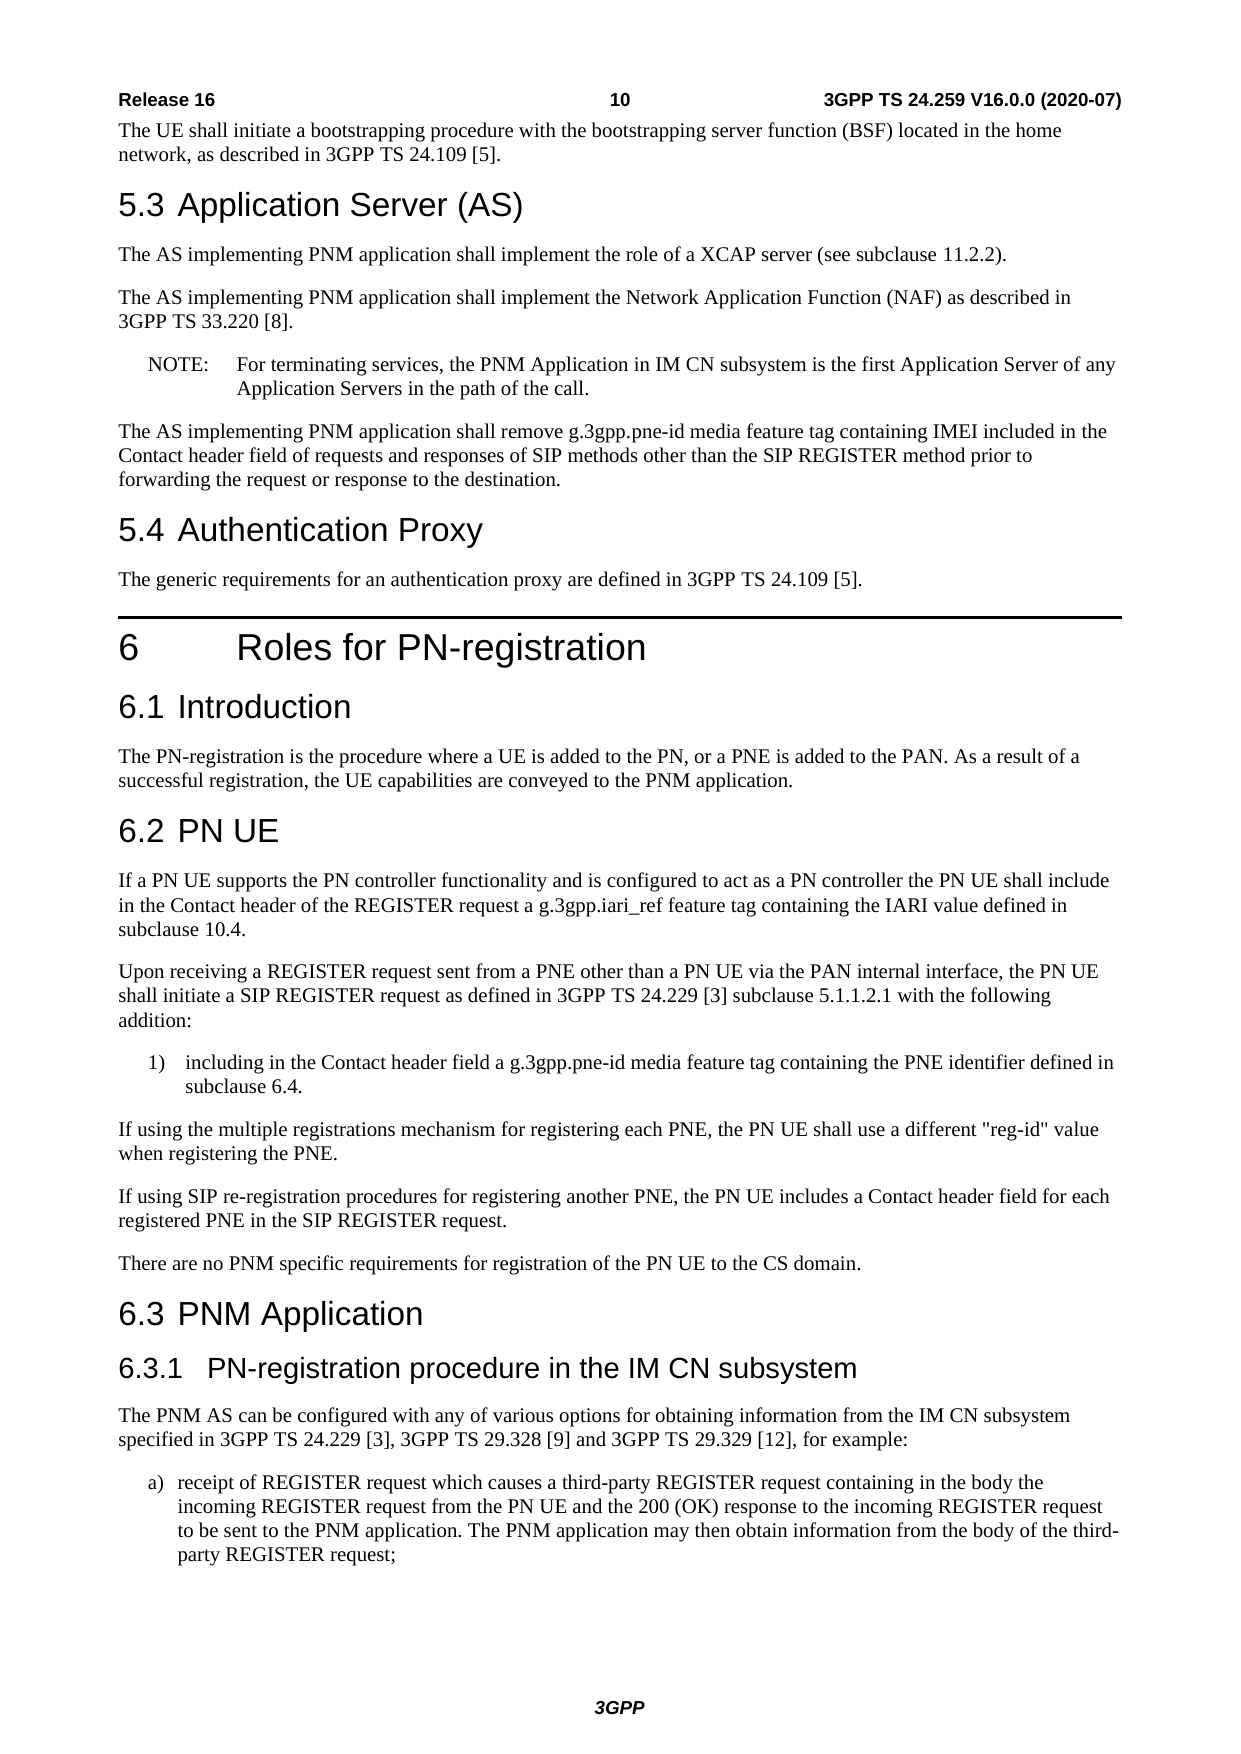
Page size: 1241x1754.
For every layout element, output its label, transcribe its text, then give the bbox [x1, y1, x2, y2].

text NOTE: For terminating services, the PNM Application in IM CN subsystem is the first Application Server of any Application Servers in the path of the call. [148, 352, 1122, 400]
text The PNM AS can be configured with any of various options for obtaining information from the IM CN subsystem specified in 3GPP TS 24.229 [3], 3GPP TS 29.328 [9] and 3GPP TS 29.329 [12], for example: [118, 1403, 1122, 1451]
text The generic requirements for an authentication proxy are defined in 3GPP TS 24.109 [5]. [118, 567, 1122, 591]
subtitle 5.4 Authentication Proxy [118, 510, 1122, 548]
text a) receipt of REGISTER request which causes a third-party REGISTER request containing in the body the incoming REGISTER request from the PN UE and the 200 (OK) response to the incoming REGISTER request to be sent to the PNM application. The PNM application may then obtain information from the body of the third-party REGISTER request; [148, 1470, 1122, 1566]
text The AS implementing PNM application shall remove g.3gpp.pne-id media feature tag containing IMEI included in the Contact header field of requests and responses of SIP methods other than the SIP REGISTER method prior to forwarding the request or response to the destination. [118, 419, 1122, 491]
text Upon receiving a REGISTER request sent from a PNE other than a PN UE via the PAN internal interface, the PN UE shall initiate a SIP REGISTER request as defined in 3GPP TS 24.229 [3] subclause 5.1.1.2.1 with the following addition: [118, 959, 1122, 1032]
text If using SIP re-registration procedures for registering another PNE, the PN UE includes a Contact header field for each registered PNE in the SIP REGISTER request. [118, 1184, 1122, 1232]
text If a PN UE supports the PN controller functionality and is configured to act as a PN controller the PN UE shall include in the Contact header of the REGISTER request a g.3gpp.iari_ref feature tag containing the IARI value defined in subclause 10.4. [118, 868, 1122, 941]
subtitle 6.2 PN UE [118, 811, 1122, 850]
text The PN-registration is the procedure where a UE is added to the PN, or a PNE is added to the PAN. As a result of a successful registration, the UE capabilities are conveyed to the PNM application. [118, 744, 1122, 792]
text The UE shall initiate a bootstrapping procedure with the bootstrapping server function (BSF) located in the home network, as described in 3GPP TS 24.109 [5]. [118, 118, 1122, 166]
subtitle 6.1 Introduction [118, 687, 1122, 726]
text The AS implementing PNM application shall implement the role of a XCAP server (see subclause 11.2.2). [118, 242, 1122, 266]
list including in the Contact header field a g.3gpp.pne-id media feature tag containing the PNE identifier defined in subclause 6.4. [148, 1050, 1122, 1098]
text If using the multiple registrations mechanism for registering each PNE, the PN UE shall use a different "reg-id" value when registering the PNE. [118, 1117, 1122, 1165]
subtitle 6.3.1 PN-registration procedure in the IM CN subsystem [118, 1351, 1122, 1384]
text The AS implementing PNM application shall implement the Network Application Function (NAF) as described in 3GPP TS 33.220 [8]. [118, 285, 1122, 333]
subtitle 5.3 Application Server (AS) [118, 185, 1122, 223]
text There are no PNM specific requirements for registration of the PN UE to the CS domain. [118, 1251, 1122, 1275]
subtitle 6 Roles for PN-registration [118, 619, 1122, 668]
subtitle 6.3 PNM Application [118, 1294, 1122, 1332]
